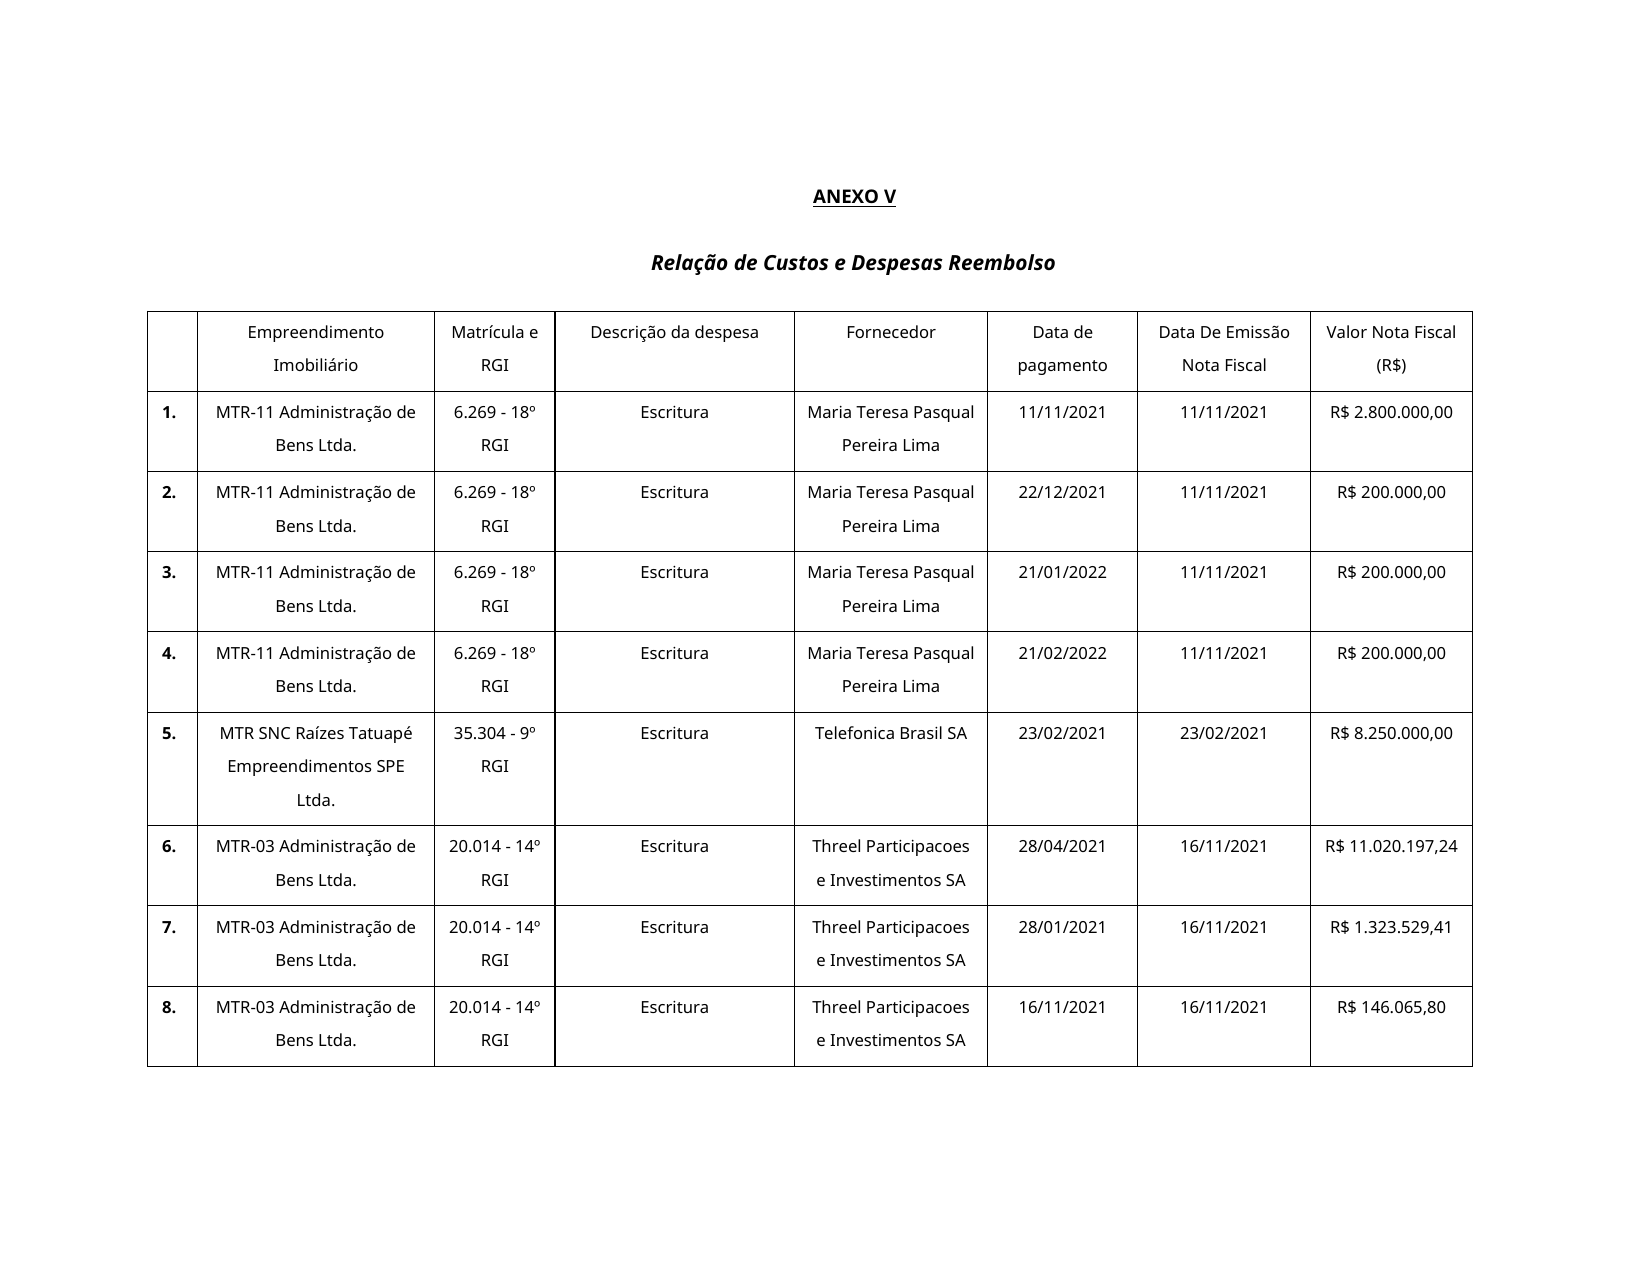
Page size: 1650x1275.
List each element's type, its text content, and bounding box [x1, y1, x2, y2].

table_cell Escritura [556, 552, 794, 631]
table_cell MTR-11 Administração de Bens Ltda. [198, 392, 434, 471]
table_cell 21/02/2022 [988, 632, 1137, 712]
table_cell R$ 200.000,00 [1311, 552, 1472, 631]
table_cell 16/11/2021 [1138, 987, 1310, 1066]
table_cell 11/11/2021 [1138, 392, 1310, 471]
table_cell Maria Teresa Pasqual Pereira Lima [795, 472, 987, 551]
table_cell 28/04/2021 [988, 826, 1137, 905]
table_cell 6.269 - 18º RGI [435, 392, 554, 471]
table_header Valor Nota Fiscal (R$) [1311, 312, 1472, 391]
table_cell 16/11/2021 [1138, 826, 1310, 905]
table_cell Maria Teresa Pasqual Pereira Lima [795, 552, 987, 631]
table_cell 28/01/2021 [988, 906, 1137, 986]
table_cell R$ 200.000,00 [1311, 472, 1472, 551]
table_cell 22/12/2021 [988, 472, 1137, 551]
table_cell 6.269 - 18º RGI [435, 552, 554, 631]
table_cell [148, 906, 197, 986]
table_header [148, 312, 197, 391]
table_cell 20.014 - 14º RGI [435, 987, 554, 1066]
table_cell 16/11/2021 [1138, 906, 1310, 986]
table_cell MTR-03 Administração de Bens Ltda. [198, 906, 434, 986]
table_cell Escritura [556, 713, 794, 825]
table_cell 11/11/2021 [1138, 472, 1310, 551]
table_cell [148, 826, 197, 905]
table_cell 35.304 - 9º RGI [435, 713, 554, 825]
table_cell 20.014 - 14º RGI [435, 826, 554, 905]
table_cell 6.269 - 18º RGI [435, 472, 554, 551]
table_cell 20.014 - 14º RGI [435, 906, 554, 986]
table_cell Threel Participacoes e Investimentos SA [795, 826, 987, 905]
table_cell 11/11/2021 [988, 392, 1137, 471]
table_cell 11/11/2021 [1138, 552, 1310, 631]
table_cell Threel Participacoes e Investimentos SA [795, 987, 987, 1066]
table_cell R$ 200.000,00 [1311, 632, 1472, 712]
table_cell MTR-03 Administração de Bens Ltda. [198, 826, 434, 905]
table_cell 16/11/2021 [988, 987, 1137, 1066]
table_cell MTR-11 Administração de Bens Ltda. [198, 472, 434, 551]
table_cell MTR SNC Raízes Tatuapé Empreendimentos SPE Ltda. [198, 713, 434, 825]
table_cell [148, 987, 197, 1066]
table_cell 21/01/2022 [988, 552, 1137, 631]
table_cell Maria Teresa Pasqual Pereira Lima [795, 392, 987, 471]
table_cell 23/02/2021 [1138, 713, 1310, 825]
table_header Data de pagamento [988, 312, 1137, 391]
table_cell R$ 11.020.197,24 [1311, 826, 1472, 905]
table_header Empreendimento Imobiliário [198, 312, 434, 391]
table_header Matrícula e RGI [435, 312, 554, 391]
table_cell Threel Participacoes e Investimentos SA [795, 906, 987, 986]
table_cell 6.269 - 18º RGI [435, 632, 554, 712]
table_cell MTR-11 Administração de Bens Ltda. [198, 552, 434, 631]
table_cell [148, 632, 197, 712]
table_cell MTR-03 Administração de Bens Ltda. [198, 987, 434, 1066]
table_cell [148, 472, 197, 551]
table_cell MTR-11 Administração de Bens Ltda. [198, 632, 434, 712]
table_cell Escritura [556, 472, 794, 551]
table_cell Escritura [556, 987, 794, 1066]
table_cell [148, 392, 197, 471]
text Relação de Custos e Despesas Reembolso [236, 244, 1473, 277]
table_cell [148, 552, 197, 631]
table_cell Escritura [556, 826, 794, 905]
table_cell R$ 2.800.000,00 [1311, 392, 1472, 471]
table_cell Escritura [556, 392, 794, 471]
text Anexo V [236, 177, 1473, 211]
table_header Data De Emissão Nota Fiscal [1138, 312, 1310, 391]
table_cell Escritura [556, 906, 794, 986]
table_cell R$ 1.323.529,41 [1311, 906, 1472, 986]
table_cell 11/11/2021 [1138, 632, 1310, 712]
table_cell 23/02/2021 [988, 713, 1137, 825]
table_cell Escritura [556, 632, 794, 712]
table_header Fornecedor [795, 312, 987, 391]
table_cell Maria Teresa Pasqual Pereira Lima [795, 632, 987, 712]
table_cell R$ 8.250.000,00 [1311, 713, 1472, 825]
table_cell Telefonica Brasil SA [795, 713, 987, 825]
table_cell R$ 146.065,80 [1311, 987, 1472, 1066]
table_header Descrição da despesa [556, 312, 794, 391]
table_cell [148, 713, 197, 825]
